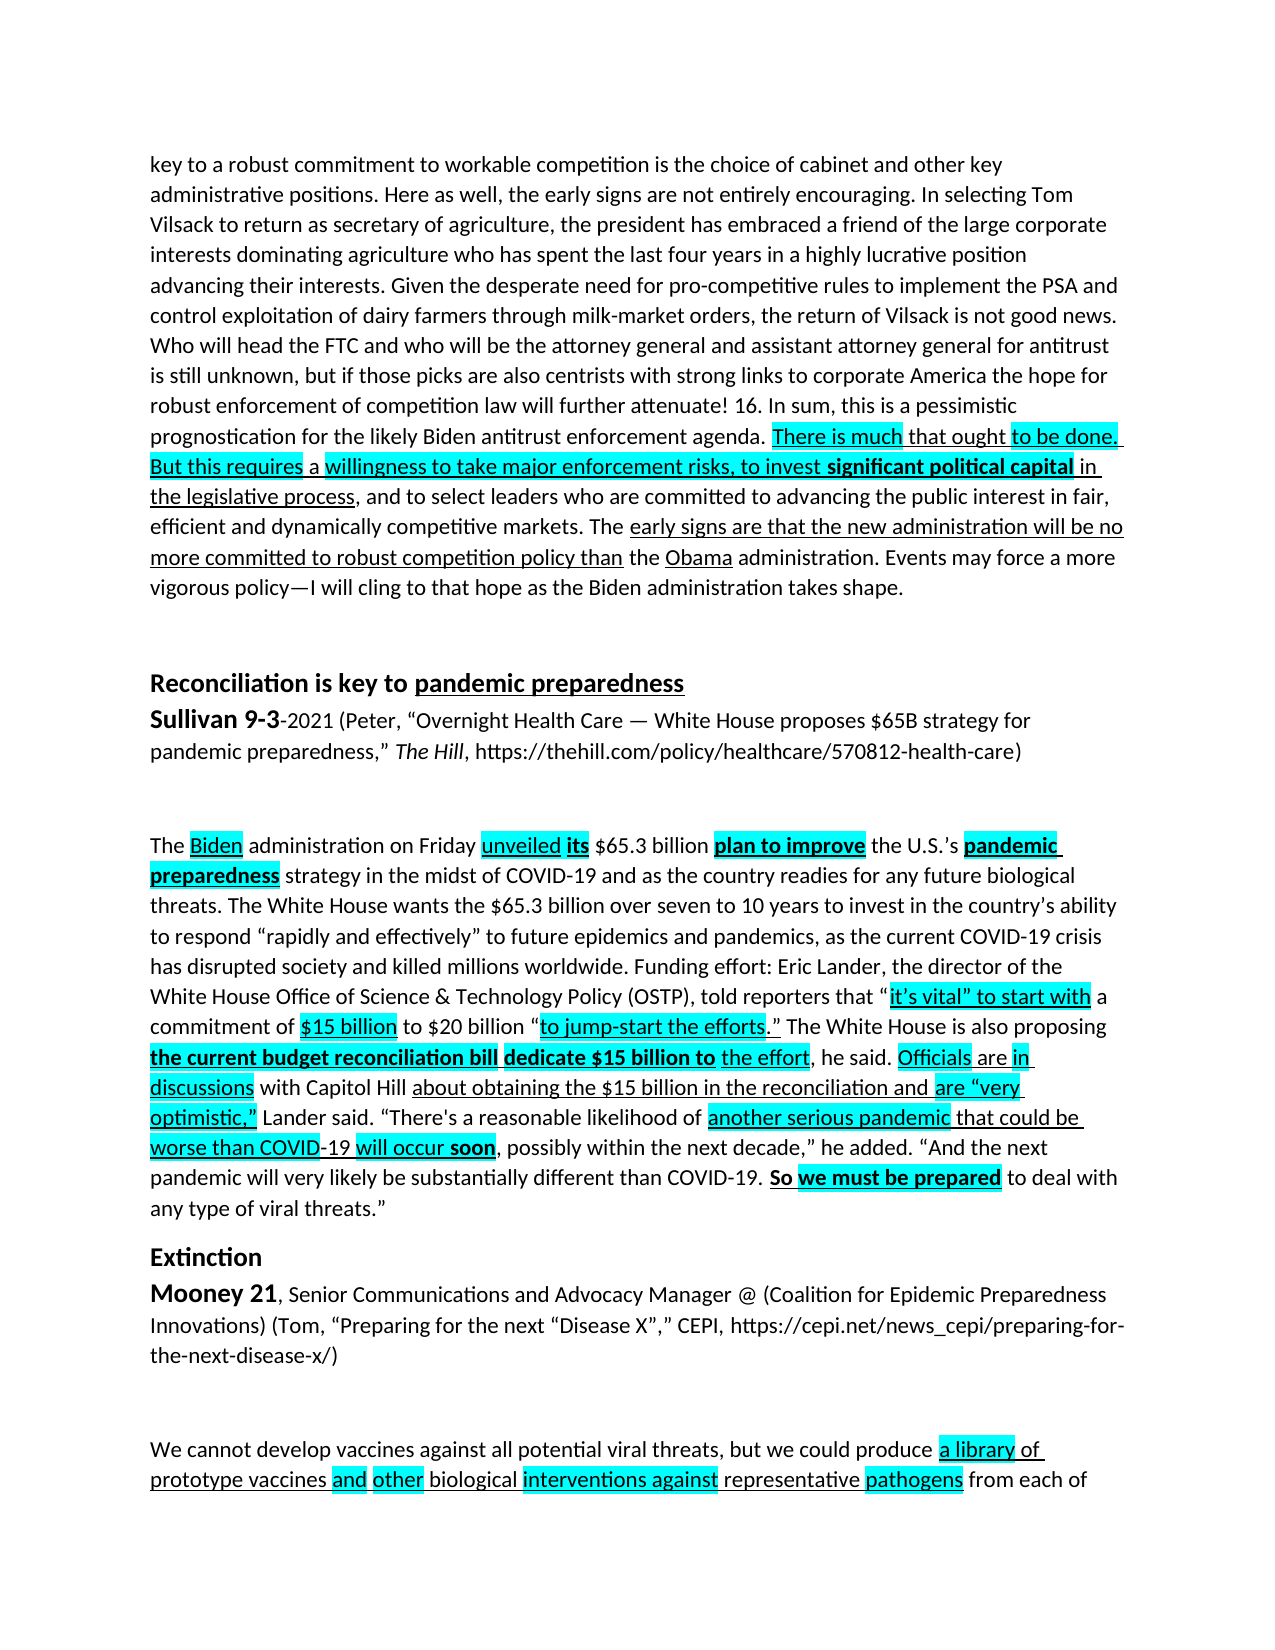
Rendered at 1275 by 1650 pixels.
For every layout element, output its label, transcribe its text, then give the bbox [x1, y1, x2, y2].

subtitle Extinction [150, 1241, 1125, 1274]
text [150, 150, 1125, 601]
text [150, 1435, 1125, 1494]
subtitle Reconciliation is key to pandemic preparedness [150, 667, 1125, 700]
text Mooney 21, Senior Communications and Advocacy Manager @ (Coalition for Epidemic Preparedness Innovations) (Tom, “Preparing for the next “Disease X”,” CEPI, https://cepi.net/news_cepi/preparing-for-the-next-disease-x/) [150, 1276, 1125, 1370]
text The Biden administration on Friday unveiled its $65.3 billion plan to improve the U.S.’s pandemic preparedness strategy in the midst of COVID-19 and as the country readies for any future biological threats. The White House wants the $65.3 billion over seven to 10 years to invest in the country’s ability to respond “rapidly and effectively” to future epidemics and pandemics, as the current COVID-19 crisis has disrupted society and killed millions worldwide. Funding effort: Eric Lander, the director of the White House Office of Science & Technology Policy (OSTP), told reporters that “it’s vital” to start with a commitment of $15 billion to $20 billion “to jump-start the efforts.” The White House is also proposing the current budget reconciliation bill dedicate $15 billion to the effort, he said. Officials are in discussions with Capitol Hill about obtaining the $15 billion in the reconciliation and are “very optimistic,” Lander said. “There's a reasonable likelihood of another serious pandemic that could be worse than COVID-19 will occur soon, possibly within the next decade,” he added. “And the next pandemic will very likely be substantially different than COVID-19. So we must be prepared to deal with any type of viral threats.” [150, 831, 1125, 1222]
text Sullivan 9-3-2021 (Peter, “Overnight Health Care — White House proposes $65B strategy for pandemic preparedness,” The Hill, https://thehill.com/policy/healthcare/570812-health-care) [150, 702, 1125, 766]
